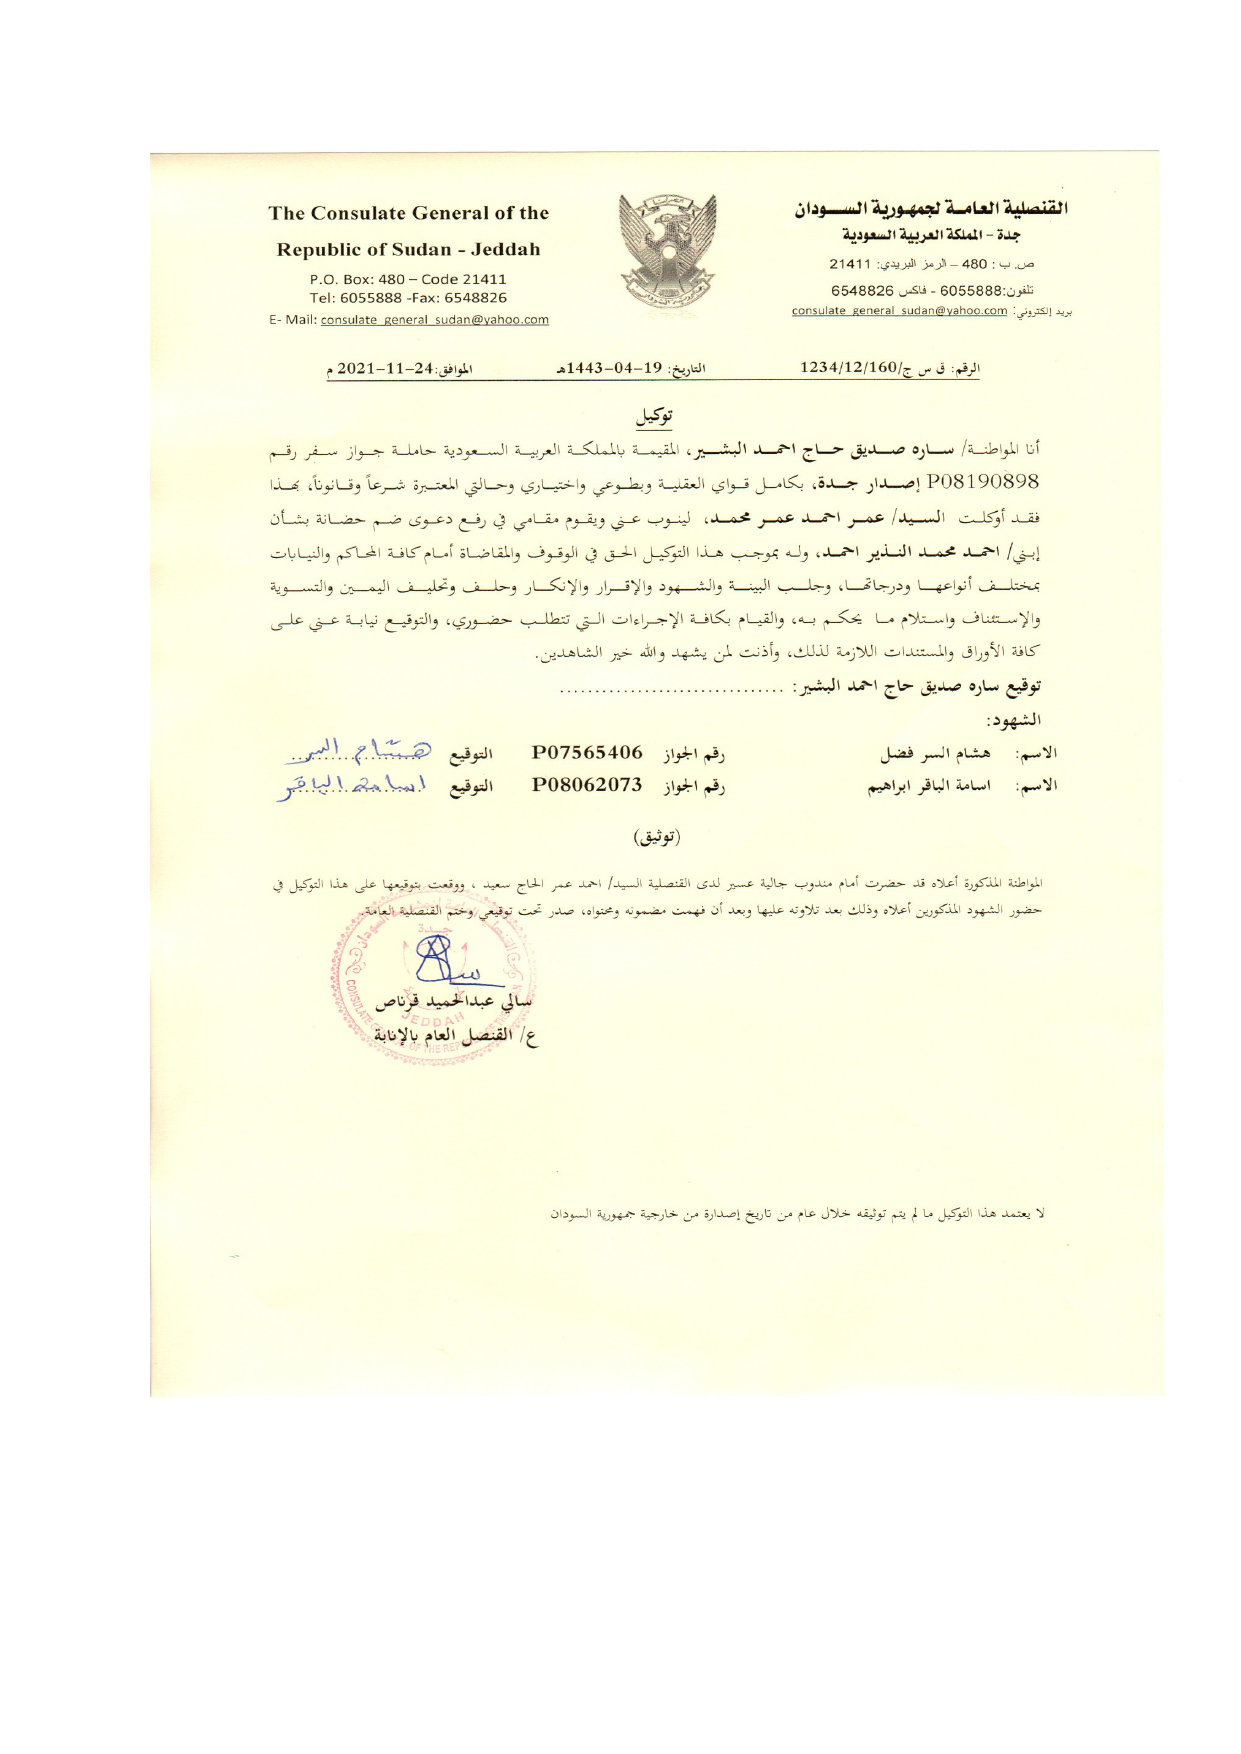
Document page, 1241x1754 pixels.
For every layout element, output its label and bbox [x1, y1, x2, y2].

picture [150, 150, 1192, 1400]
